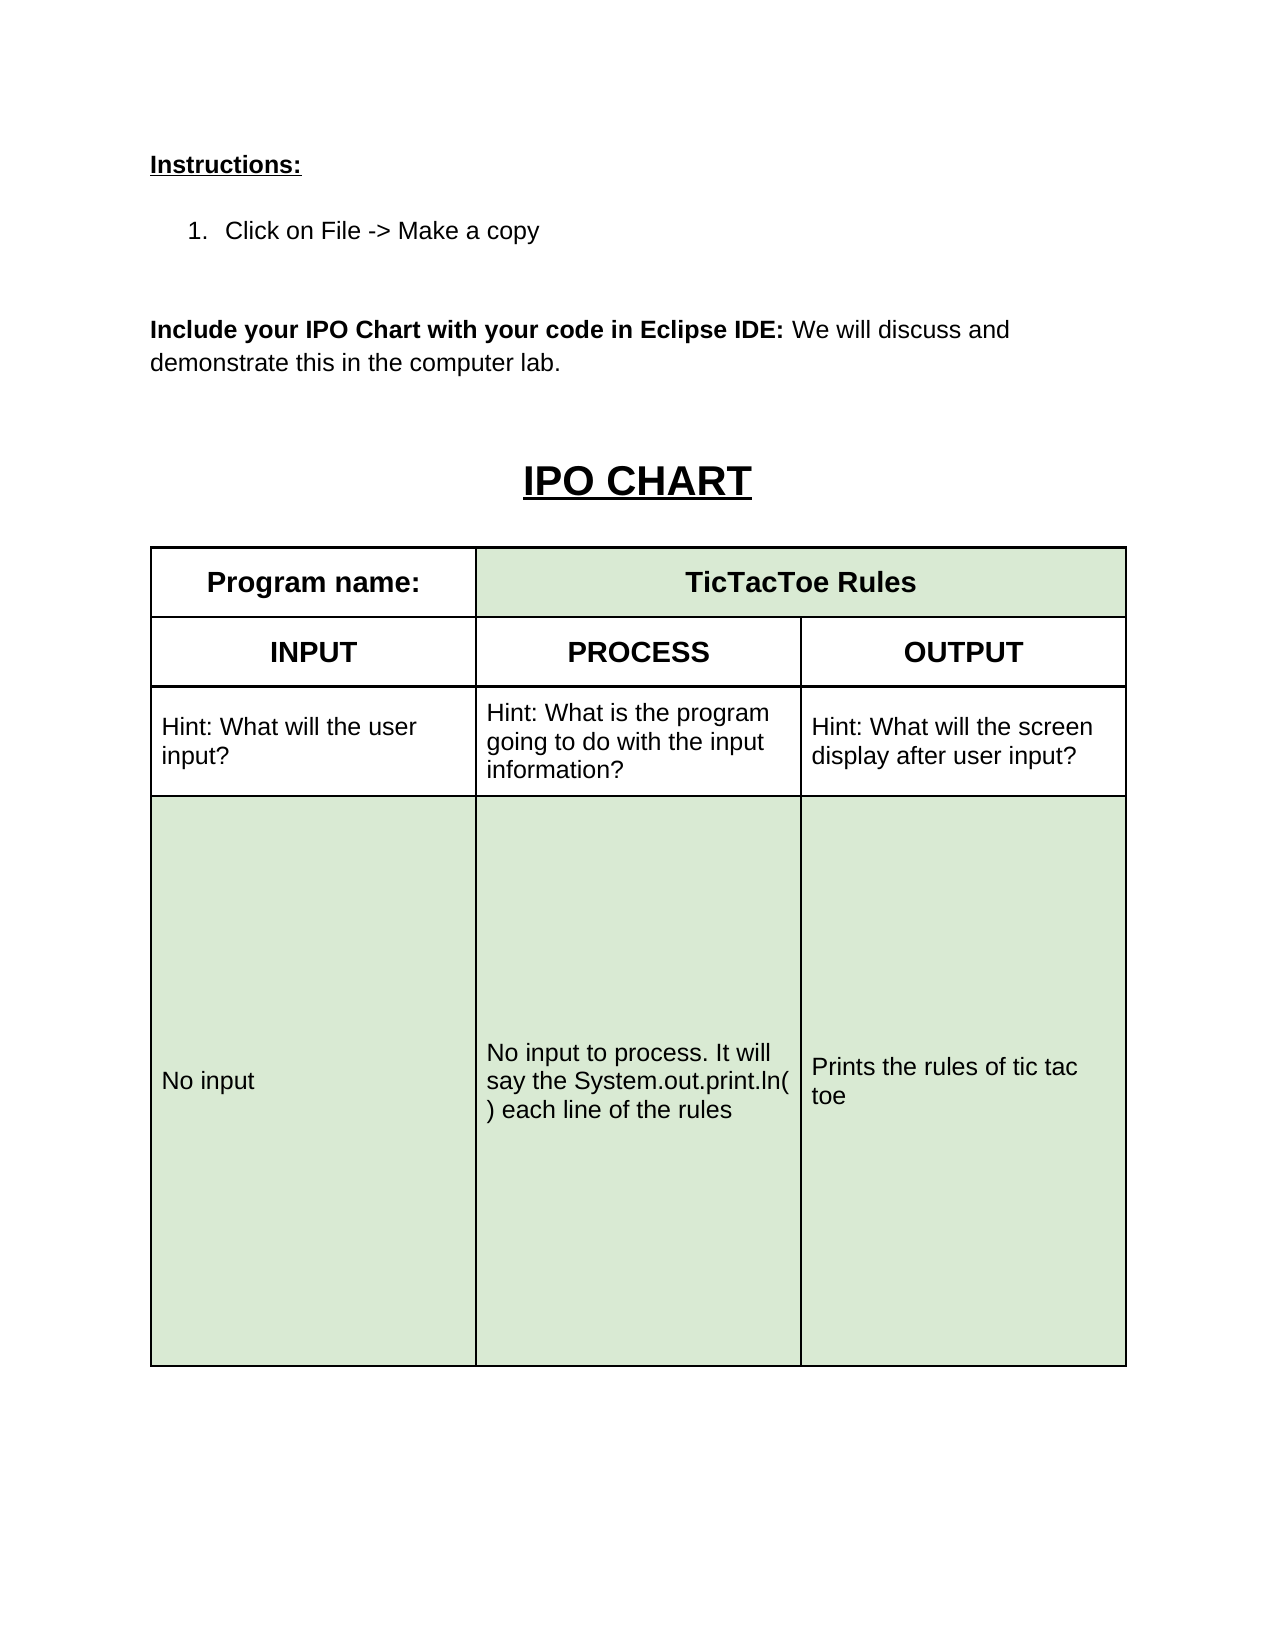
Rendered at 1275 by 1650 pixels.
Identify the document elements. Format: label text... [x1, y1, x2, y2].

table_cell PROCESS [477, 618, 800, 685]
table_cell Hint: What is the program going to do with the input information? [477, 688, 800, 794]
table_cell INPUT [152, 618, 475, 685]
table_header TicTacToe Rules [477, 549, 1125, 616]
text Instructions: [150, 150, 1125, 179]
table_cell No input [152, 797, 475, 1365]
table_cell No input to process. It will say the System.out.print.ln( ) each line of the rules [477, 797, 800, 1365]
table_cell Prints the rules of tic tac toe [802, 797, 1125, 1365]
table_cell Hint: What will the user input? [152, 688, 475, 794]
list Click on File -> Make a copy [187, 216, 1125, 245]
table_header Program name: [152, 549, 475, 616]
text Include your IPO Chart with your code in Eclipse IDE: We will discuss and demonstrate this in the computer lab. [150, 315, 1125, 377]
table_cell Hint: What will the screen display after user input? [802, 688, 1125, 794]
table_cell OUTPUT [802, 618, 1125, 685]
subtitle IPO CHART [150, 456, 1125, 504]
